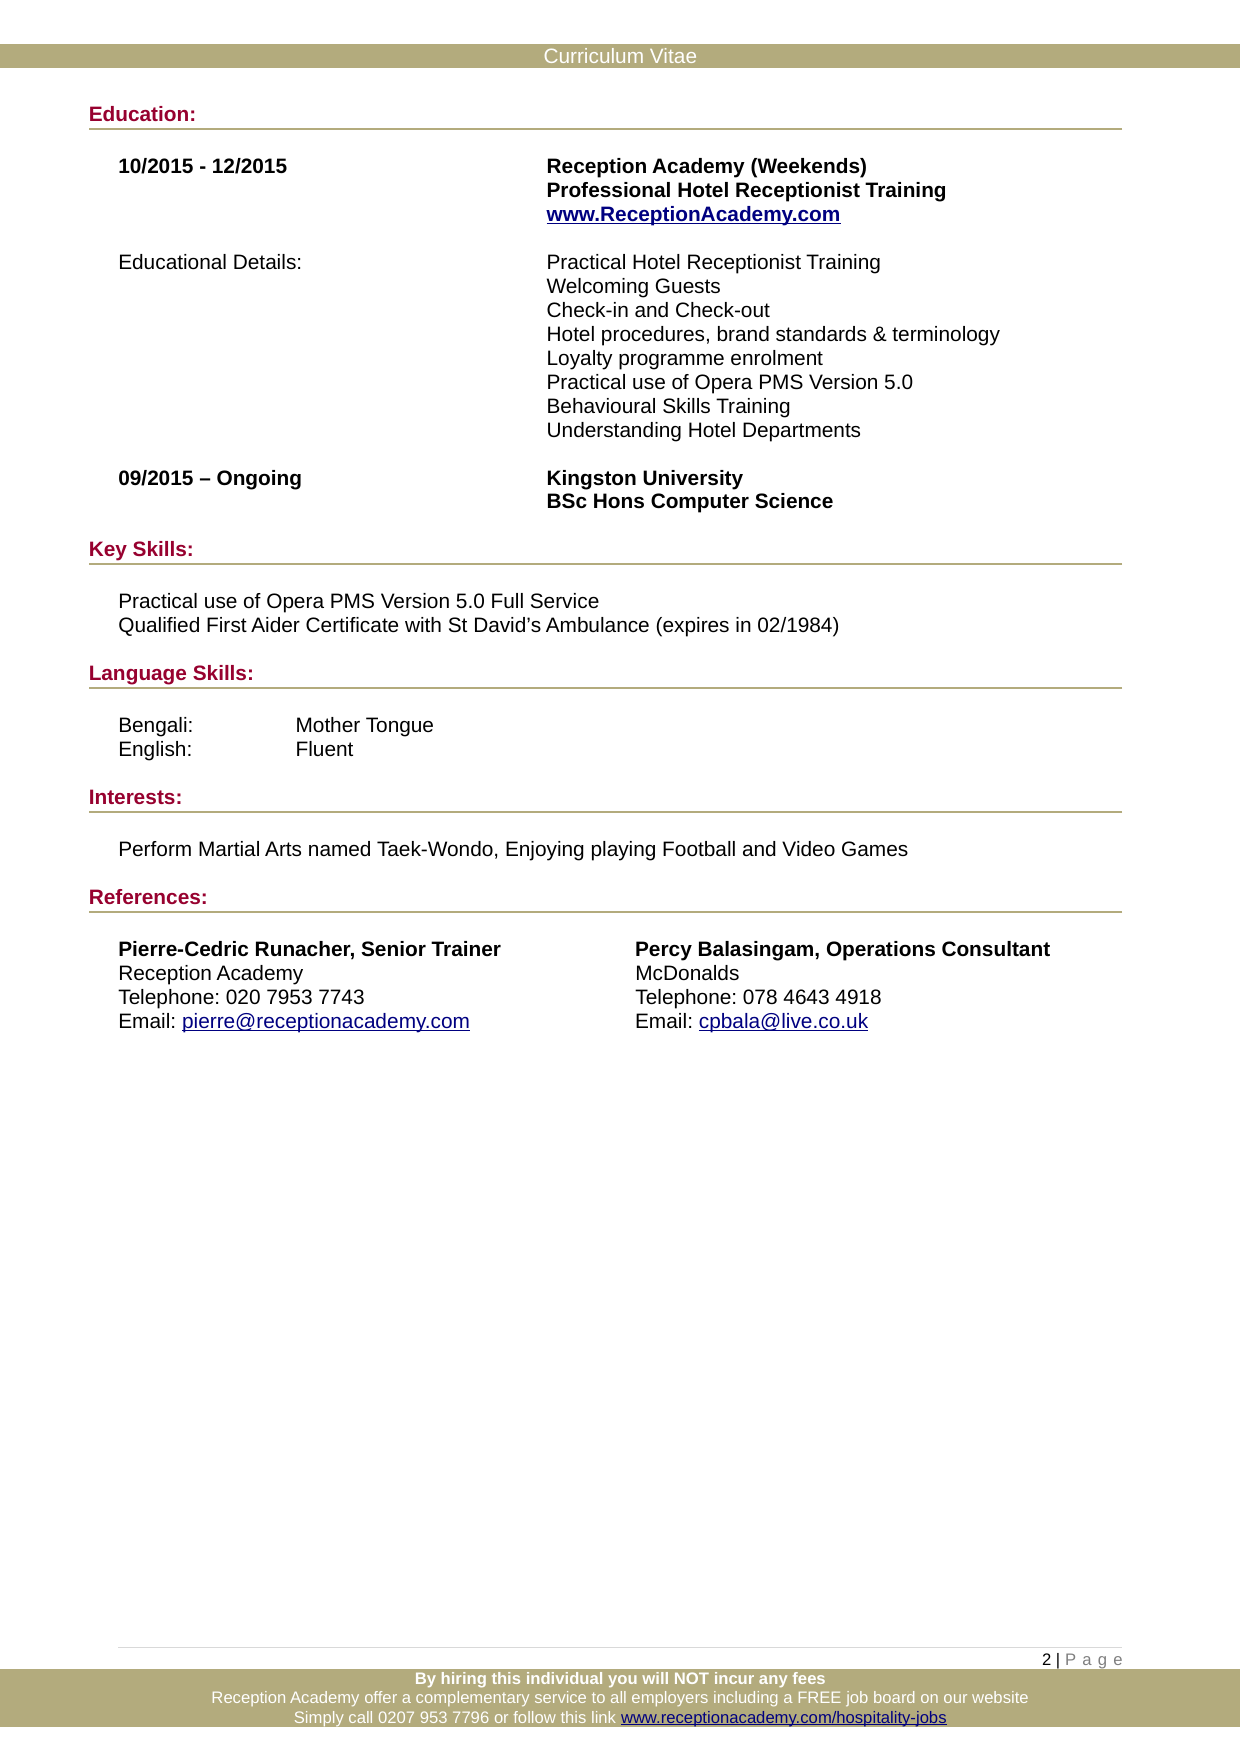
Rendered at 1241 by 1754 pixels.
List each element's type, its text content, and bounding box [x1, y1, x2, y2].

text 09/2015 – Ongoing Kingston University [118, 465, 1122, 489]
text English: Fluent [118, 737, 1122, 761]
text Practical use of Opera PMS Version 5.0 Full Service [118, 589, 1122, 613]
text Telephone: 020 7953 7743 Telephone: 078 4643 4918 [118, 985, 1122, 1009]
text Pierre-Cedric Runacher, Senior Trainer Percy Balasingam, Operations Consultant [118, 937, 1122, 961]
text Bengali: Mother Tongue [118, 713, 1122, 737]
text Practical use of Opera PMS Version 5.0 [118, 369, 1122, 393]
text Interests: [88, 785, 1122, 813]
text Check-in and Check-out [118, 298, 1122, 322]
text BSc Hons Computer Science [118, 489, 1122, 513]
text Loyalty programme enrolment [118, 346, 1122, 369]
text www.ReceptionAcademy.com [118, 202, 1122, 226]
text Key Skills: [88, 537, 1122, 565]
text Hotel procedures, brand standards & terminology [118, 322, 1122, 346]
text Behavioural Skills Training [118, 393, 1122, 417]
text Language Skills: [88, 661, 1122, 689]
text Reception Academy McDonalds [118, 961, 1122, 985]
text Email: pierre@receptionacademy.com Email: cpbala@live.co.uk [118, 1009, 1122, 1033]
text Education: [88, 102, 1122, 130]
text Perform Martial Arts named Taek-Wondo, Enjoying playing Football and Video Games [118, 837, 1122, 861]
text Qualified First Aider Certificate with St David’s Ambulance (expires in 02/1984) [118, 613, 1122, 637]
text Educational Details: Practical Hotel Receptionist Training [118, 250, 1122, 274]
text Welcoming Guests [118, 274, 1122, 298]
text References: [88, 885, 1122, 913]
text Understanding Hotel Departments [118, 417, 1122, 441]
text 10/2015 - 12/2015 Reception Academy (Weekends) [118, 154, 1122, 178]
text Professional Hotel Receptionist Training [118, 178, 1122, 202]
